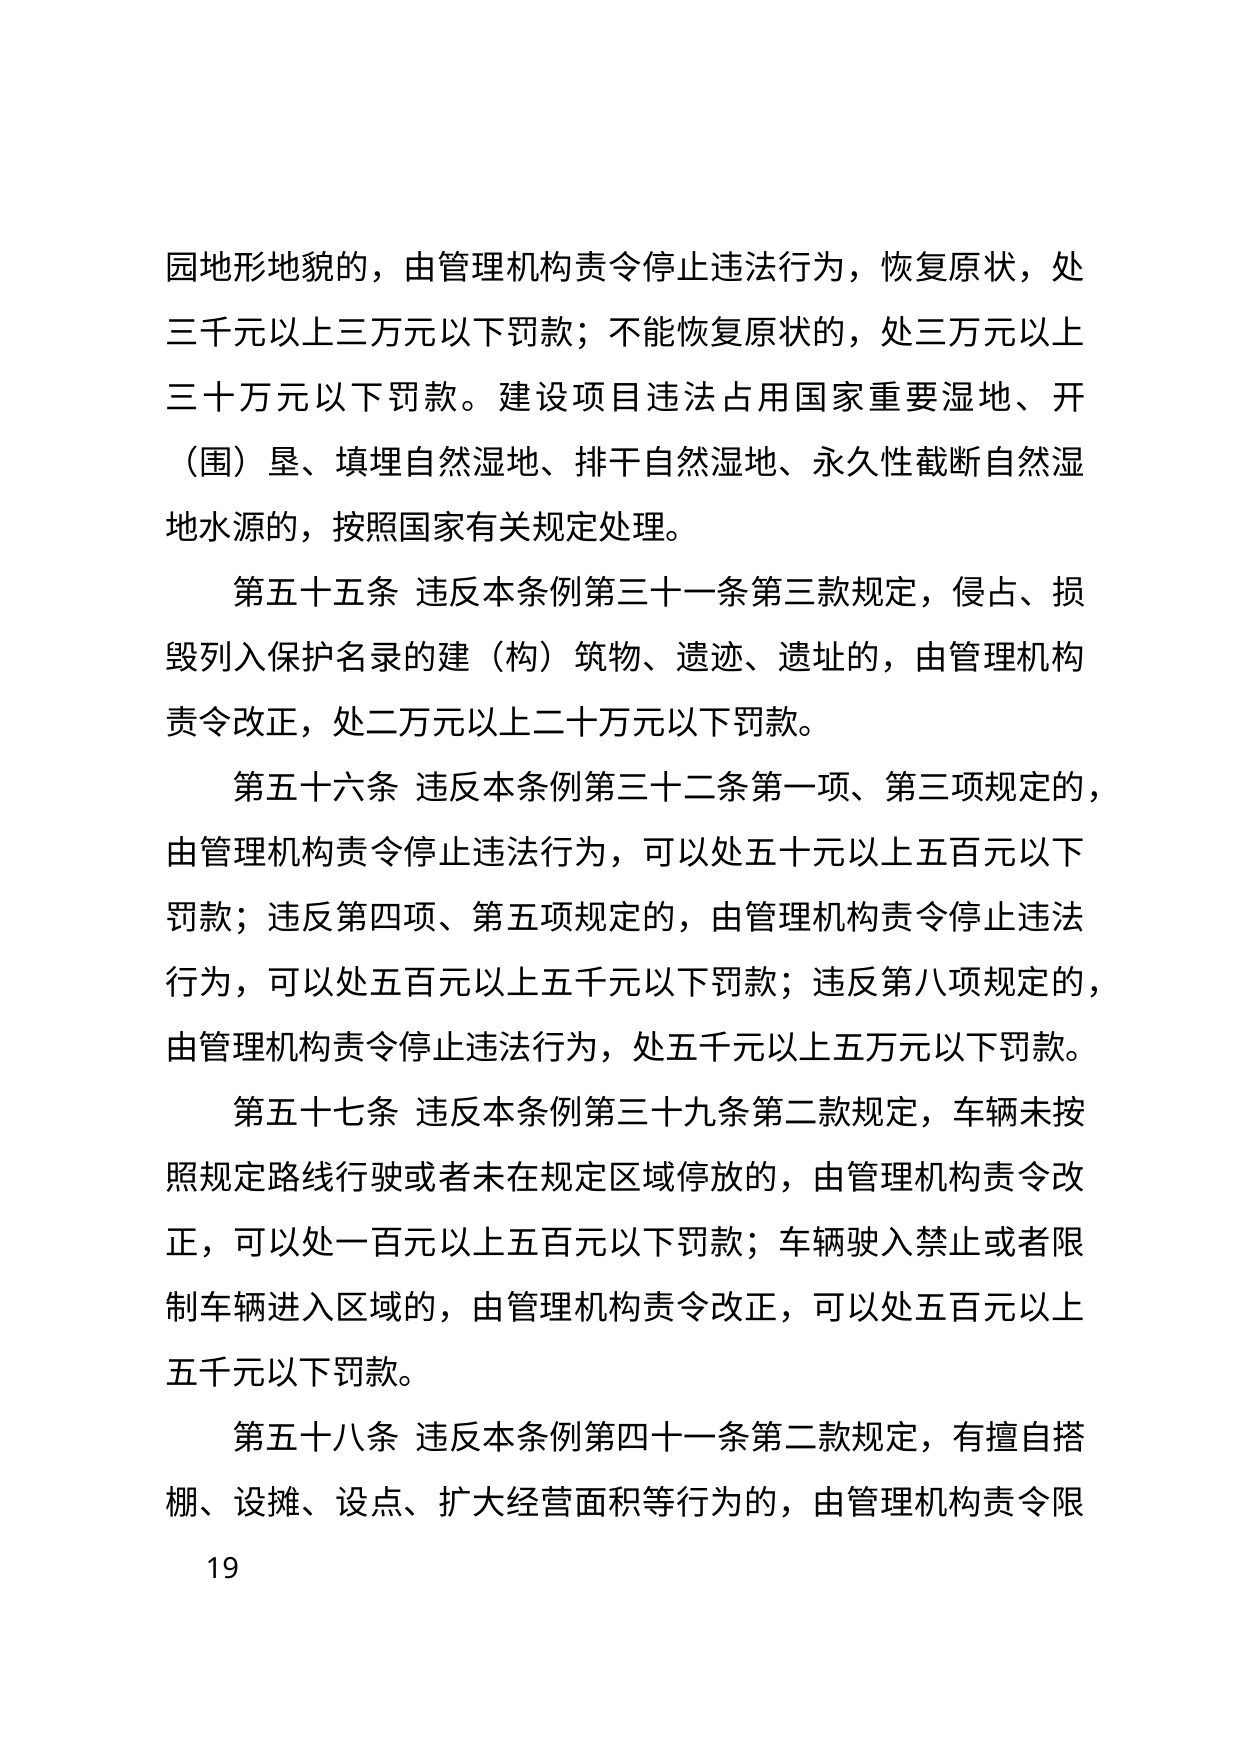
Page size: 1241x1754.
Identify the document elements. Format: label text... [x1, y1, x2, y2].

text 第五十七条 违反本条例第三十九条第二款规定，车辆未按照规定路线行驶或者未在规定区域停放的，由管理机构责令改正，可以处一百元以上五百元以下罚款；车辆驶入禁止或者限制车辆进入区域的，由管理机构责令改正，可以处五百元以上五千元以下罚款。 [165, 1078, 1087, 1403]
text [165, 233, 1087, 558]
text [165, 1403, 1087, 1533]
text 第五十五条 违反本条例第三十一条第三款规定，侵占、损毁列入保护名录的建（构）筑物、遗迹、遗址的，由管理机构责令改正，处二万元以上二十万元以下罚款。 [165, 558, 1087, 753]
text 第五十六条 违反本条例第三十二条第一项、第三项规定的，由管理机构责令停止违法行为，可以处五十元以上五百元以下罚款；违反第四项、第五项规定的，由管理机构责令停止违法行为，可以处五百元以上五千元以下罚款；违反第八项规定的，由管理机构责令停止违法行为，处五千元以上五万元以下罚款。 [165, 753, 1087, 1078]
